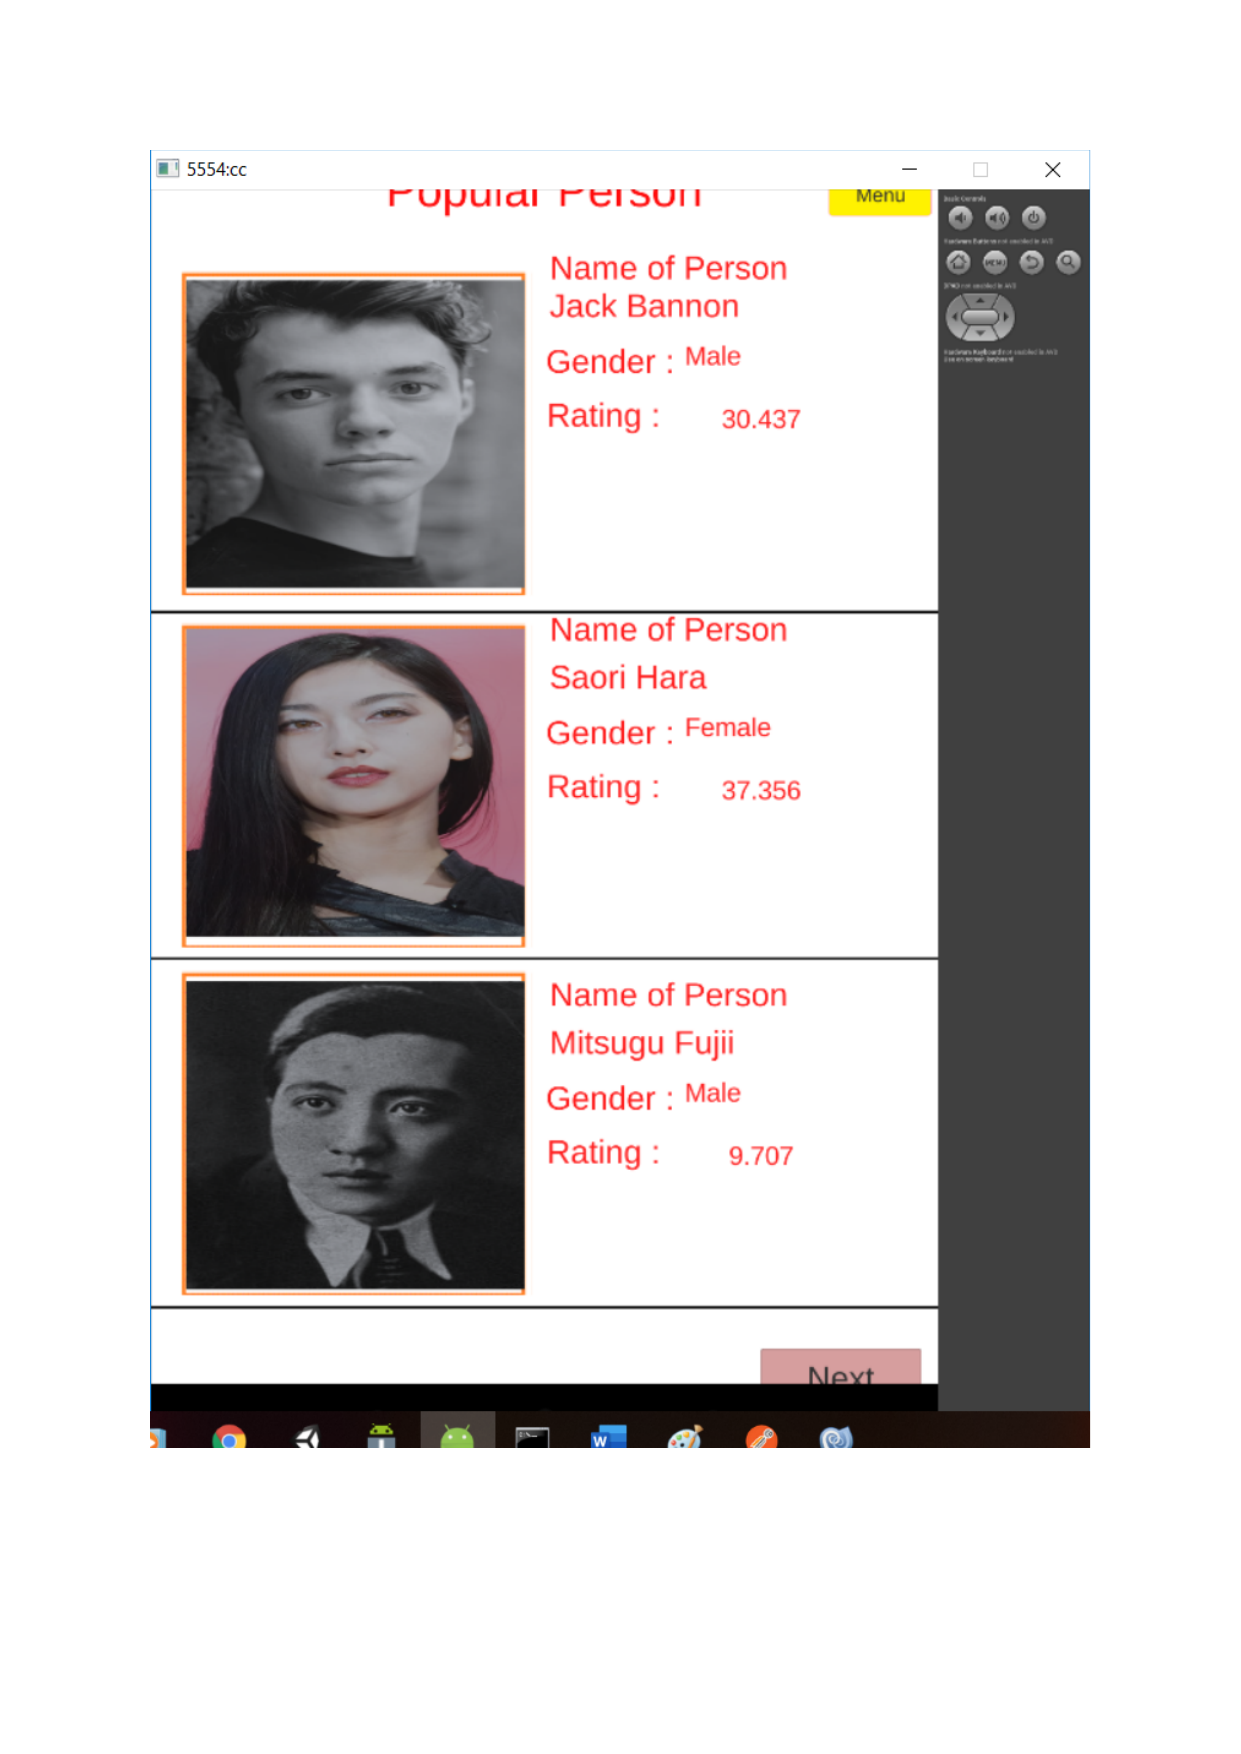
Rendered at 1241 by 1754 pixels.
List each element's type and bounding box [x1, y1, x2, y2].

picture [150, 150, 1091, 1448]
